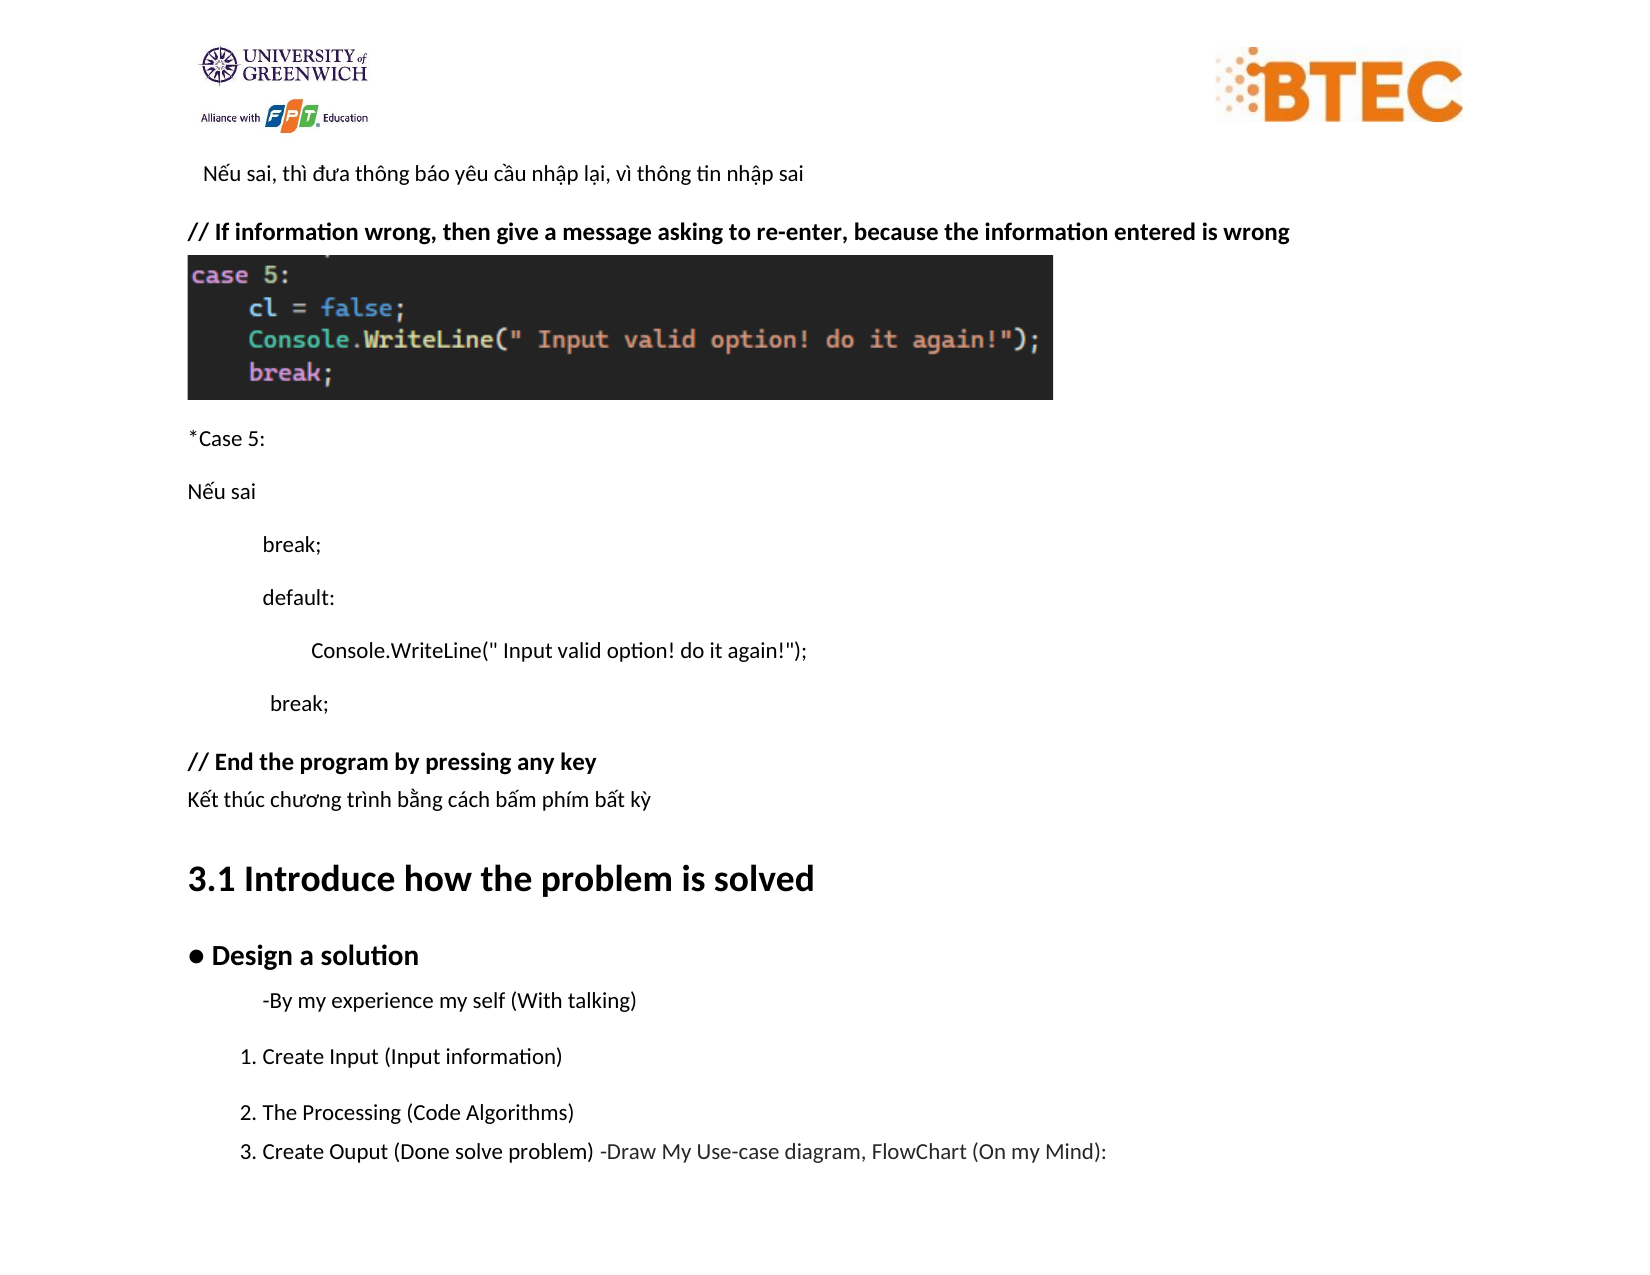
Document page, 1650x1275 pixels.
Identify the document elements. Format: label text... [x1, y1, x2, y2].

text -By my experience my self (With talking) [262, 986, 1462, 1014]
text break; [187, 689, 1462, 717]
text *Case 5: [187, 424, 1462, 452]
text Nếu sai [187, 477, 1462, 505]
subtitle ● Design a solution [187, 937, 1462, 973]
list Create Input (Input information) [239, 1042, 1459, 1070]
text Nếu sai, thì đưa thông báo yêu cầu nhập lại, vì thông tin nhập sai [187, 159, 1462, 187]
subtitle 3.1 Introduce how the problem is solved [187, 855, 1462, 901]
text default: [187, 583, 1462, 611]
list The Processing (Code Algorithms) [239, 1098, 1459, 1126]
picture [187, 32, 380, 144]
text break; [187, 530, 1462, 558]
picture [187, 255, 1054, 400]
text Console.WriteLine(" Input valid option! do it again!"); [187, 636, 1462, 664]
text Kết thúc chương trình bằng cách bấm phím bất kỳ [187, 786, 1462, 814]
list Create Ouput (Done solve problem) -Draw My Use-case diagram, FlowChart (On my Mind): [239, 1137, 1459, 1165]
subtitle // If information wrong, then give a message asking to re-enter, because the information entered is wrong [187, 216, 1462, 247]
subtitle // End the program by pressing any key [187, 746, 1462, 777]
picture [1215, 47, 1463, 122]
